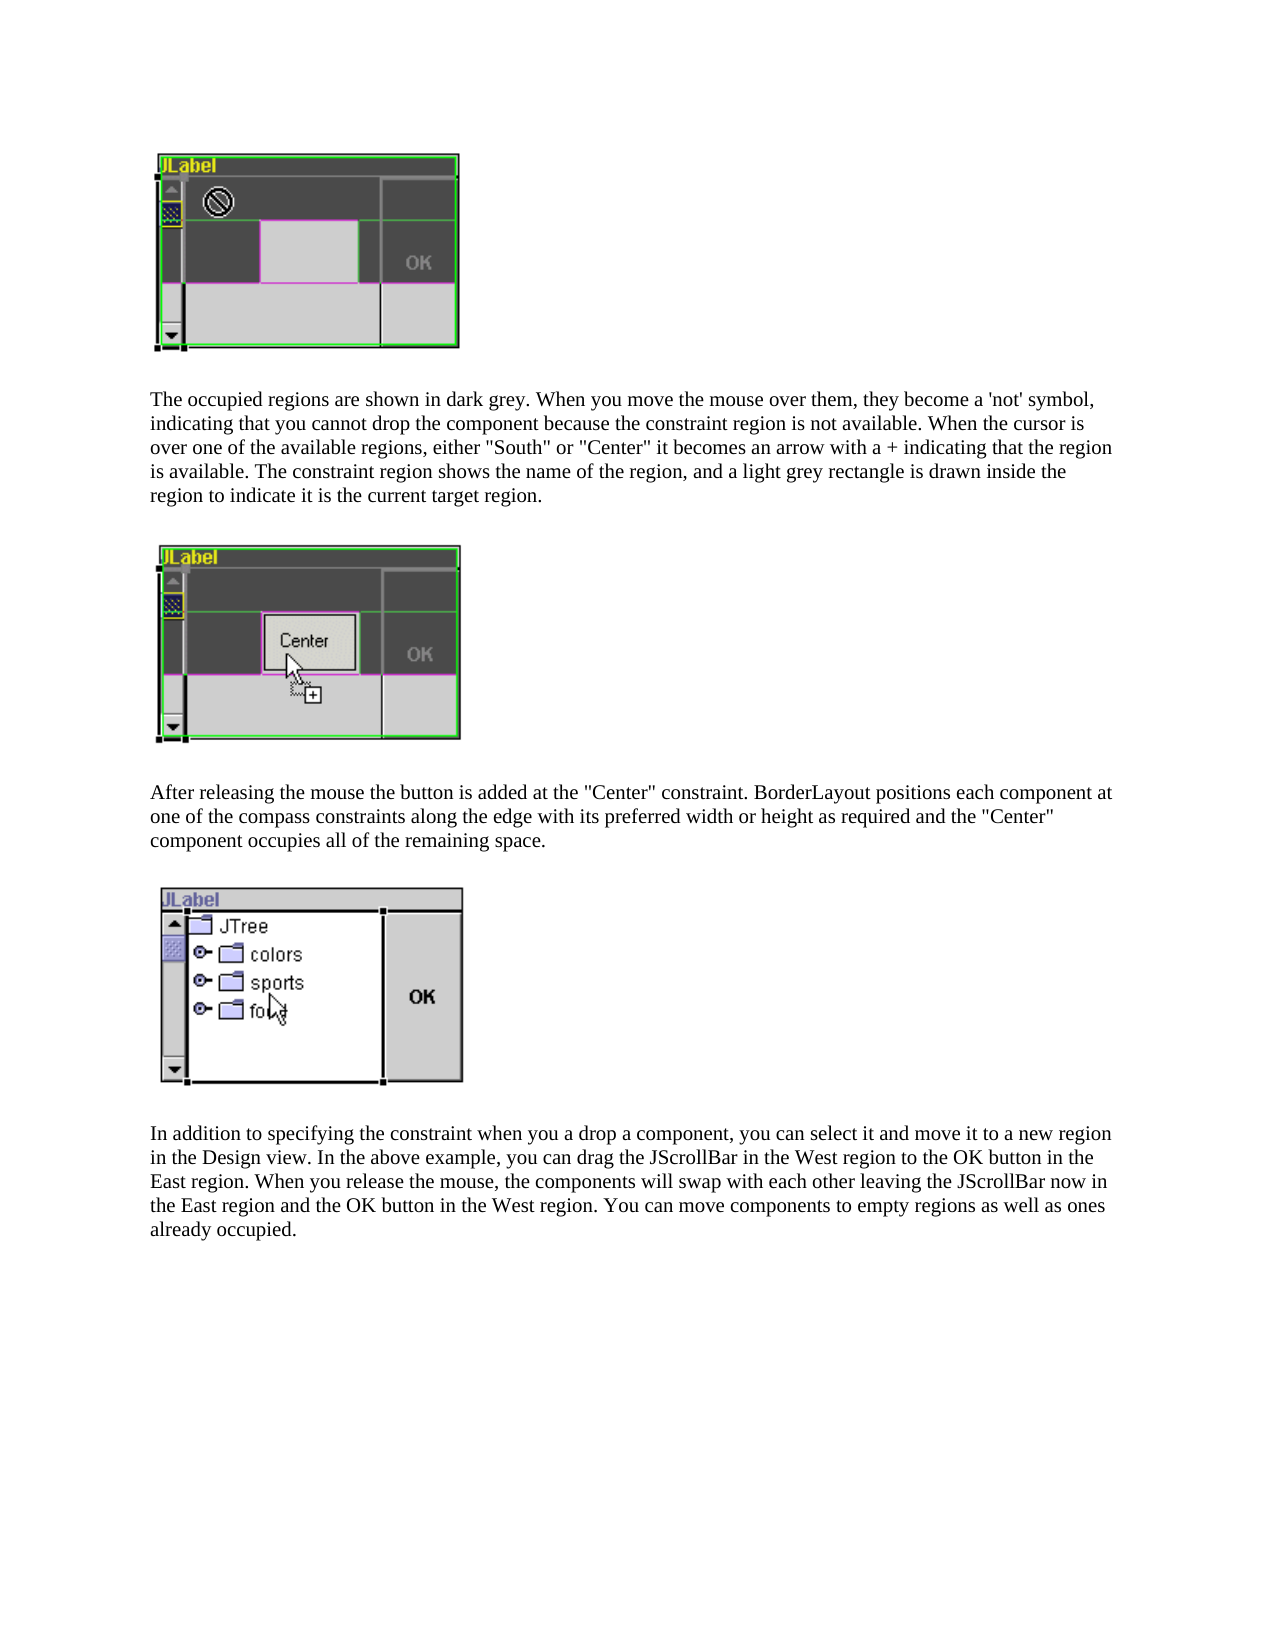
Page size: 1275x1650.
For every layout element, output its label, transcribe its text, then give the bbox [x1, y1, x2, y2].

picture [150, 536, 472, 751]
text The occupied regions are shown in dark grey. When you move the mouse over them, they become a 'not' symbol, indicating that you cannot drop the component because the constraint region is not available. When the cursor is over one of the available regions, either "South" or "Center" it becomes an arrow with a + indicating that the region is available. The constraint region shows the name of the region, and a light grey rectangle is drawn inside the region to indicate it is the current target region. [150, 387, 1125, 507]
picture [150, 150, 466, 358]
text After releasing the mouse the button is added at the "Center" constraint. BorderLayout positions each component at one of the compass constraints along the edge with its preferred width or height as required and the "Center" component occupies all of the remaining space. [150, 780, 1125, 852]
picture [150, 881, 479, 1092]
text In addition to specifying the constraint when you a drop a component, you can select it and move it to a new region in the Design view. In the above example, you can drag the JScrollBar in the West region to the OK button in the East region. When you release the mouse, the components will swap with each other leaving the JScrollBar now in the East region and the OK button in the West region. You can move components to empty regions as well as ones already occupied. [150, 1121, 1125, 1241]
